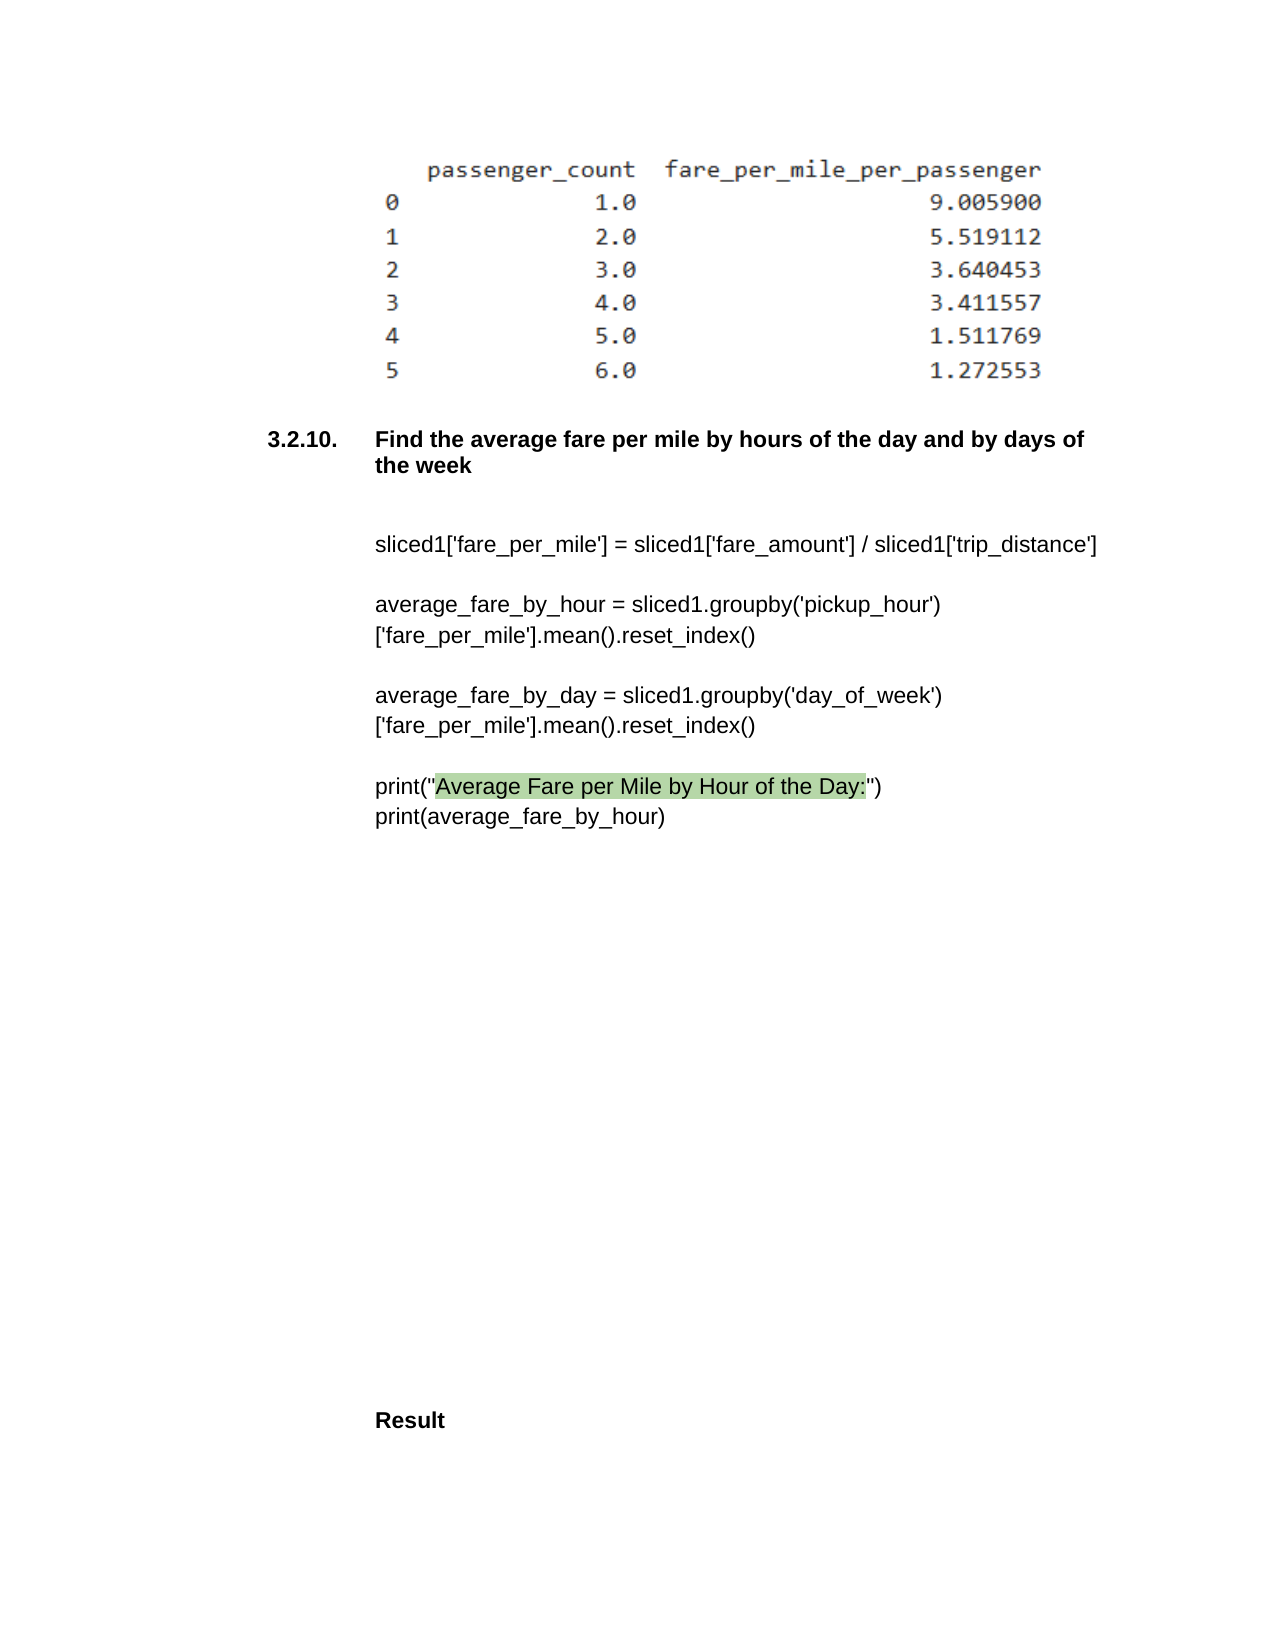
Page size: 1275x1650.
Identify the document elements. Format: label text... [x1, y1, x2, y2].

text print(average_fare_by_hour) [375, 803, 1125, 829]
text Result [375, 1407, 1125, 1433]
text print("Average Fare per Mile by Hour of the Day:") [866, 773, 1125, 799]
text sliced1['fare_per_mile'] = sliced1['fare_amount'] / sliced1['trip_distance'] [375, 531, 1125, 557]
text average_fare_by_day = sliced1.groupby('day_of_week')['fare_per_mile'].mean().reset_index() [375, 682, 1125, 738]
list Find the average fare per mile by hours of the day and by days of the week [337, 426, 1125, 531]
picture [375, 150, 1069, 405]
text average_fare_by_hour = sliced1.groupby('pickup_hour')['fare_per_mile'].mean().reset_index() [375, 591, 1125, 648]
